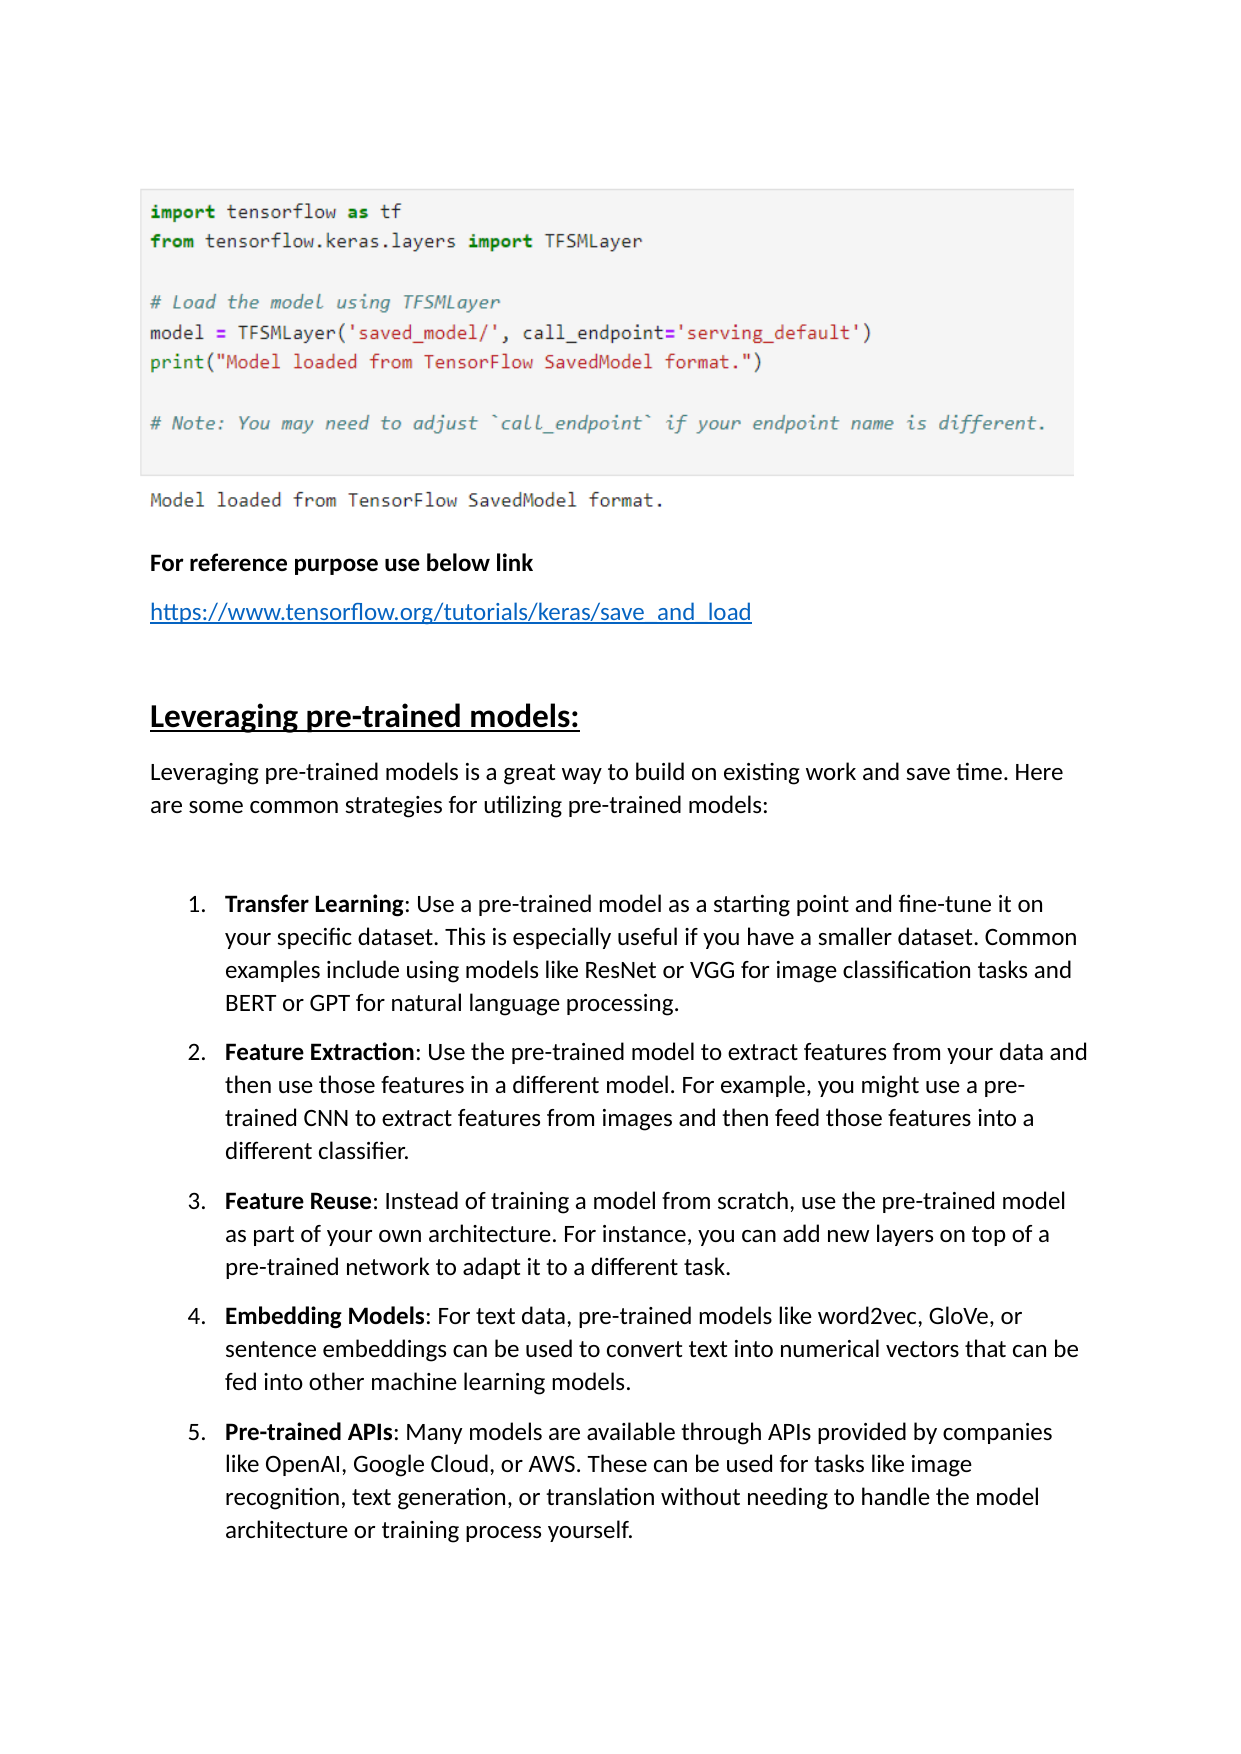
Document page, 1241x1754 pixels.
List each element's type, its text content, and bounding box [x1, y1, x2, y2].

text For reference purpose use below link [150, 547, 1090, 577]
picture [133, 186, 1074, 532]
list Transfer Learning: Use a pre-trained model as a starting point and fine-tune it on your specific dataset. This is especially useful if you have a smaller dataset. Common examples include using models like ResNet or VGG for image classification tasks and BERT or GPT for natural language processing. [187, 888, 1090, 1017]
list Pre-trained APIs: Many models are available through APIs provided by companies like OpenAI, Google Cloud, or AWS. These can be used for tasks like image recognition, text generation, or translation without needing to handle the model architecture or training process yourself. [187, 1416, 1090, 1545]
text Leveraging pre-trained models: [150, 695, 1090, 736]
list Embedding Models: For text data, pre-trained models like word2vec, GloVe, or sentence embeddings can be used to convert text into numerical vectors that can be fed into other machine learning models. [187, 1300, 1090, 1397]
list Feature Extraction: Use the pre-trained model to extract features from your data and then use those features in a different model. For example, you might use a pre-trained CNN to extract features from images and then feed those features into a different classifier. [187, 1036, 1090, 1166]
list Feature Reuse: Instead of training a model from scratch, use the pre-trained model as part of your own architecture. For instance, you can add new layers on top of a pre-trained network to adapt it to a different task. [187, 1185, 1090, 1281]
text https://www.tensorflow.org/tutorials/keras/save_and_load [150, 596, 1090, 627]
text Leveraging pre-trained models is a great way to build on existing work and save time. Here are some common strategies for utilizing pre-trained models: [150, 756, 1090, 819]
